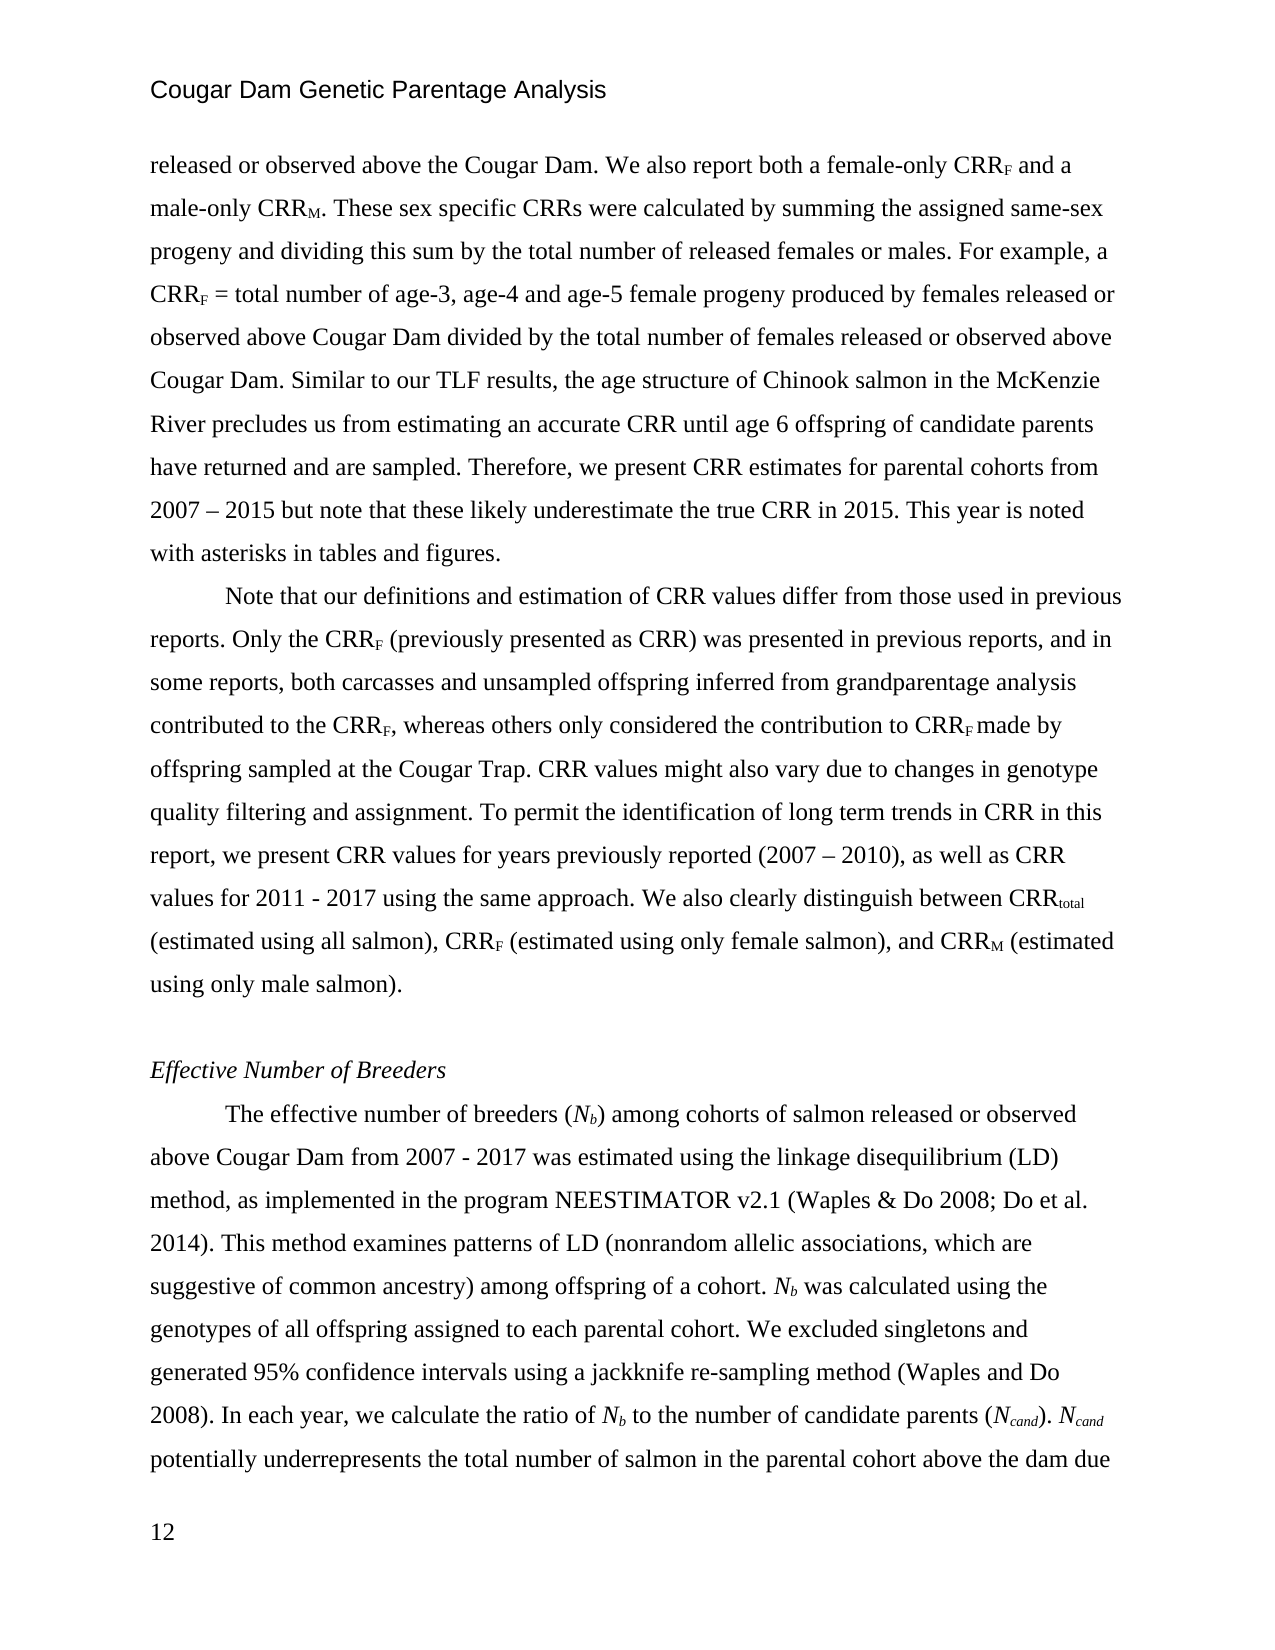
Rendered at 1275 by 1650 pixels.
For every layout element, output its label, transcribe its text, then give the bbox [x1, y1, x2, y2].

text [150, 1099, 1125, 1472]
text Note that our definitions and estimation of CRR values differ from those used in previous reports. Only the CRRF (previously presented as CRR) was presented in previous reports, and in some reports, both carcasses and unsampled offspring inferred from grandparentage analysis contributed to the CRRF, whereas others only considered the contribution to CRRF made by offspring sampled at the Cougar Trap. CRR values might also vary due to changes in genotype quality filtering and assignment. To permit the identification of long term trends in CRR in this report, we present CRR values for years previously reported (2007 – 2010), as well as CRR values for 2011 - 2017 using the same approach. We also clearly distinguish between CRRtotal (estimated using all salmon), CRRF (estimated using only female salmon), and CRRM (estimated using only male salmon). [150, 581, 1125, 998]
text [150, 150, 1125, 567]
text Effective Number of Breeders [150, 1056, 1125, 1084]
